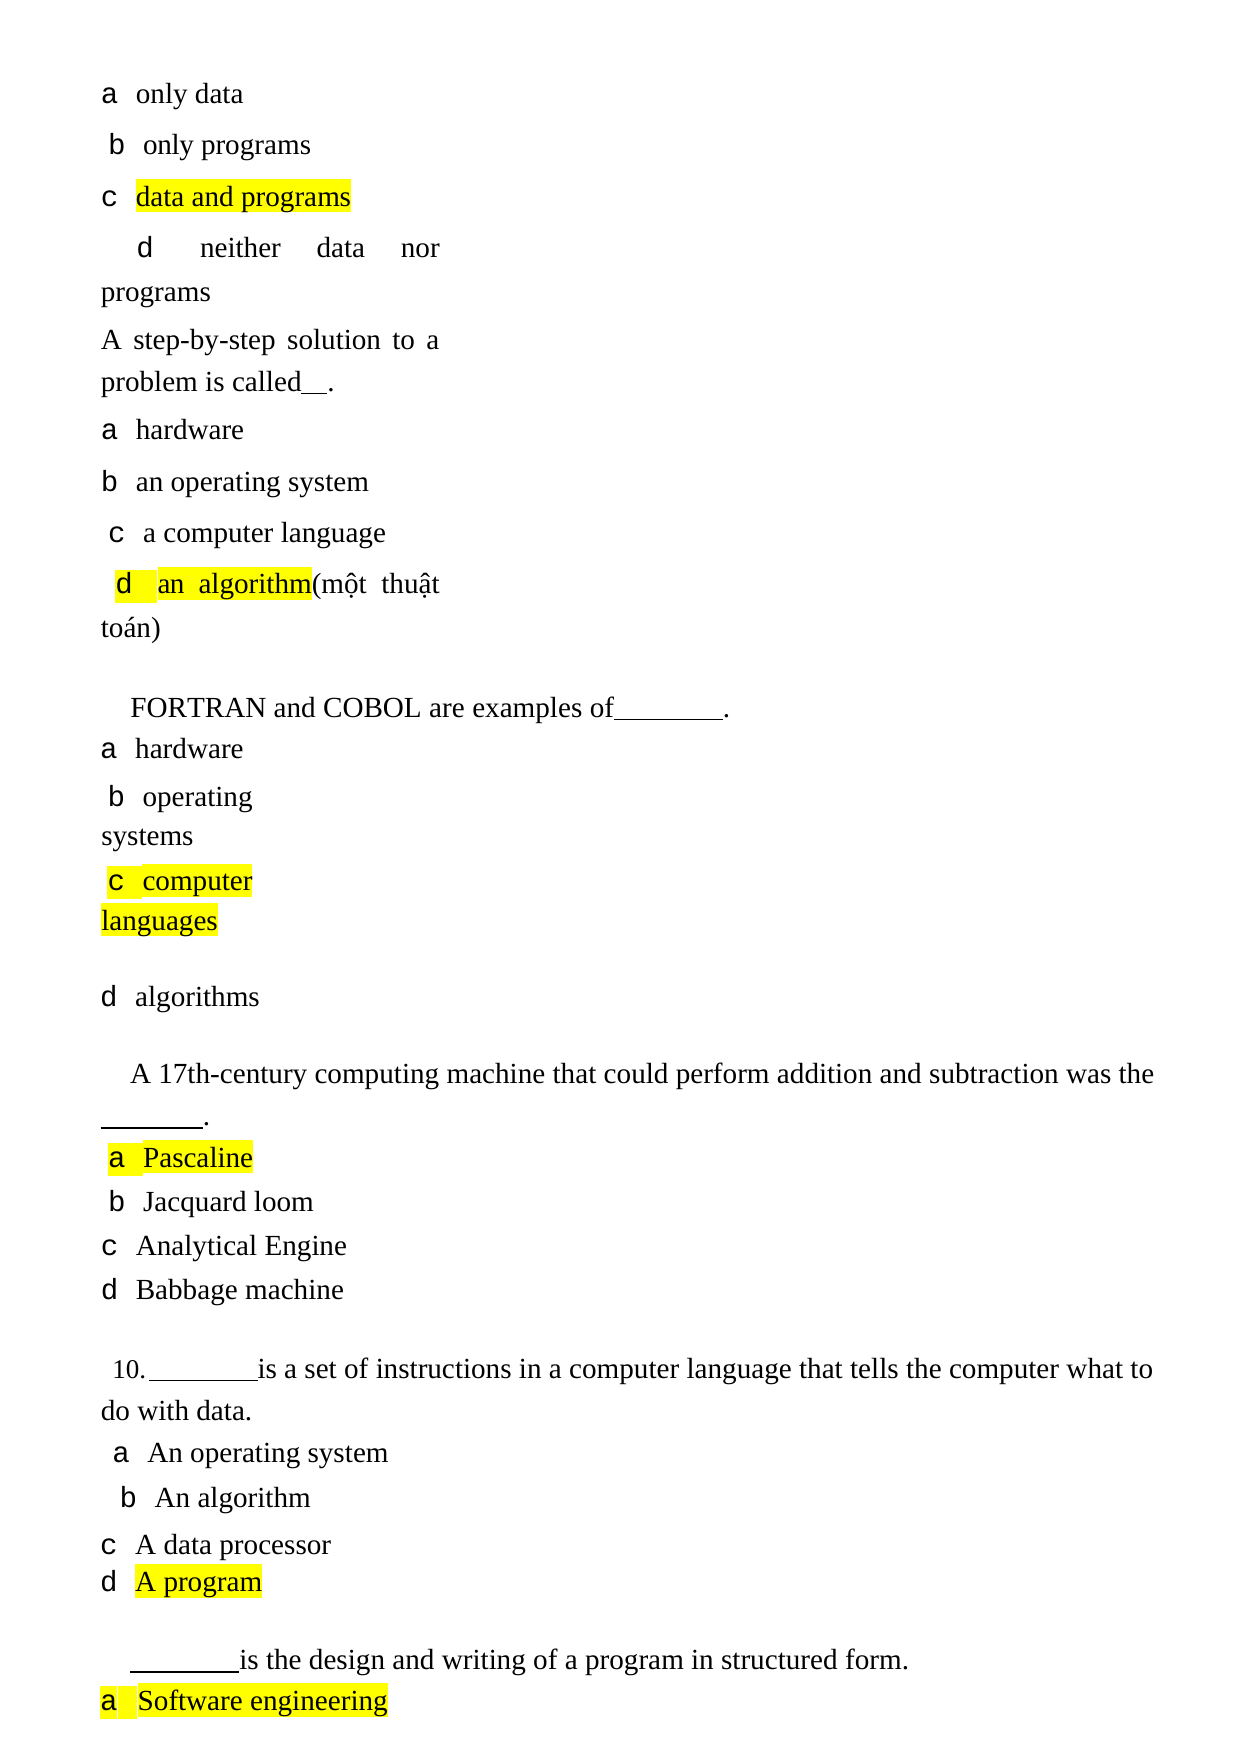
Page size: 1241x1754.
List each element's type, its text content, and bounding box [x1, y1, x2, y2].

text a Pascaline [143, 1140, 1178, 1176]
text a hardware [100, 731, 338, 767]
text d algorithms [100, 979, 1178, 1015]
text d an algorithm(một thuật toán) [101, 567, 439, 644]
text a hardware [101, 412, 439, 448]
text b operating systems [100, 779, 338, 852]
text c a computer language [101, 515, 439, 551]
list a An operating system [112, 1435, 1167, 1471]
list b An algorithm [112, 1480, 1167, 1516]
text A step-by-step solution to a problem is called . [101, 322, 439, 397]
text c Analytical Engine [101, 1228, 1178, 1264]
text b Jacquard loom [101, 1184, 1178, 1220]
list Software engineering [100, 1683, 424, 1719]
text is the design and writing of a program in structured form. [130, 1642, 1178, 1676]
text d Babbage machine [101, 1272, 1178, 1308]
text d A program [100, 1564, 1178, 1600]
text c data and programs [101, 179, 439, 215]
text A 17th-century computing machine that could perform addition and subtraction was the [130, 1057, 1178, 1090]
text . [101, 1098, 1178, 1132]
text b an operating system [101, 464, 439, 500]
text a Pascaline [101, 1140, 143, 1176]
text FORTRAN and COBOL are examples of . [130, 690, 1178, 723]
text b only programs [101, 127, 439, 163]
text a only data [101, 76, 439, 112]
list is a set of instructions in a computer language that tells the computer what to do with data. [101, 1351, 1167, 1426]
text c computer languages [100, 863, 338, 936]
text d neither data nor programs [101, 230, 439, 308]
text c A data processor [100, 1527, 1178, 1563]
